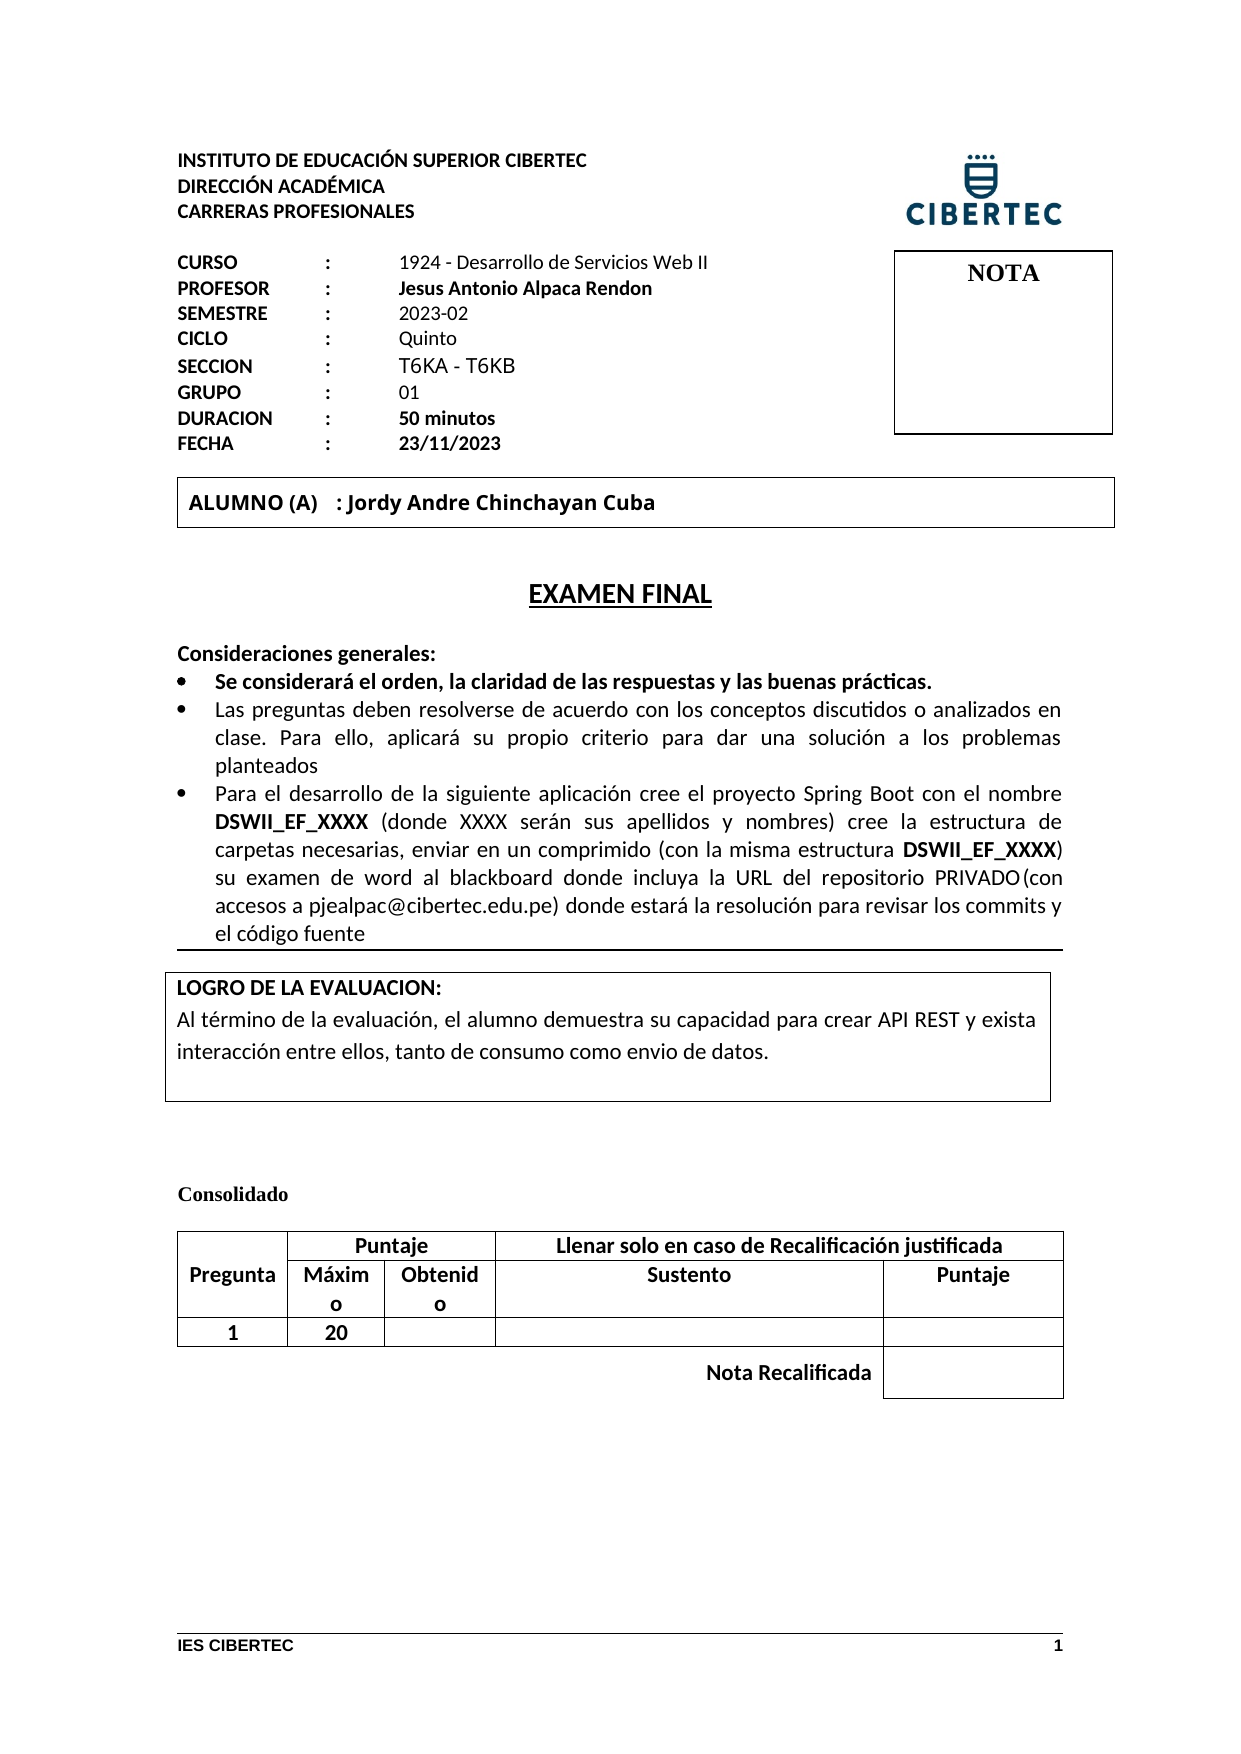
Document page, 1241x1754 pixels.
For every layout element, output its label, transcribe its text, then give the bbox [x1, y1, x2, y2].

text SEMESTRE : 2023-02 [177, 300, 894, 326]
table_cell Obtenido [385, 1261, 495, 1317]
table_cell Puntaje [884, 1261, 1063, 1317]
text DIRECCIÓN ACADÉMICA [177, 173, 905, 198]
table_header LOGRO DE LA EVALUACION: Al término de la evaluación, el alumno demuestra su capacidad para crear API REST y exista interacción entre ellos, tanto de consumo como envio de datos. [166, 973, 1050, 1101]
table_cell [496, 1318, 883, 1346]
text GRUPO : 01 [177, 379, 894, 405]
text CARRERAS PROFESIONALES [177, 198, 905, 224]
list Para el desarrollo de la siguiente aplicación cree el proyecto Spring Boot con el nombre DSWII_EF_XXXX (donde XXXX serán sus apellidos y nombres) cree la estructura de carpetas necesarias, enviar en un comprimido (con la misma estructura DSWII_EF_XXXX) su examen de word al blackboard donde incluya la URL del repositorio PRIVADO(con accesos a pjealpac@cibertec.edu.pe) donde estará la resolución para revisar los commits y el código fuente [177, 779, 1063, 949]
table_header ALUMNO (A) : Jordy Andre Chinchayan Cuba [178, 478, 1114, 527]
table_cell 20 [288, 1318, 384, 1346]
table_cell [385, 1318, 495, 1346]
table_cell 1 [178, 1318, 287, 1346]
table_cell [884, 1318, 1063, 1346]
text Consolidado [177, 1182, 1063, 1206]
table_header Puntaje [288, 1232, 495, 1259]
table_header Pregunta [178, 1232, 287, 1317]
picture [905, 152, 1063, 228]
text INSTITUTO DE EDUCACIÓN SUPERIOR CIBERTEC [177, 148, 1063, 173]
text SECCION : T6KA - T6KB [177, 351, 894, 379]
list Las preguntas deben resolverse de acuerdo con los conceptos discutidos o analizados en clase. Para ello, aplicará su propio criterio para dar una solución a los problemas planteados [177, 695, 1063, 779]
table_cell [884, 1347, 1063, 1398]
text PROFESOR : Jesus Antonio Alpaca Rendon [177, 275, 894, 300]
text EXAMEN FINAL [177, 575, 1063, 611]
text CURSO : 1924 - Desarrollo de Servicios Web II [177, 249, 1063, 275]
text CICLO : Quinto [177, 326, 894, 351]
text Consideraciones generales: [177, 639, 1063, 667]
text DURACION : 50 minutos [177, 405, 894, 430]
list Se considerará el orden, la claridad de las respuestas y las buenas prácticas. [177, 667, 1063, 695]
table_cell Máximo [288, 1261, 384, 1317]
table_cell Sustento [496, 1261, 883, 1317]
table_header Llenar solo en caso de Recalificación justificada [496, 1232, 1063, 1259]
text FECHA : 23/11/2023 [177, 430, 1063, 456]
table_cell Nota Recalificada [178, 1347, 883, 1398]
